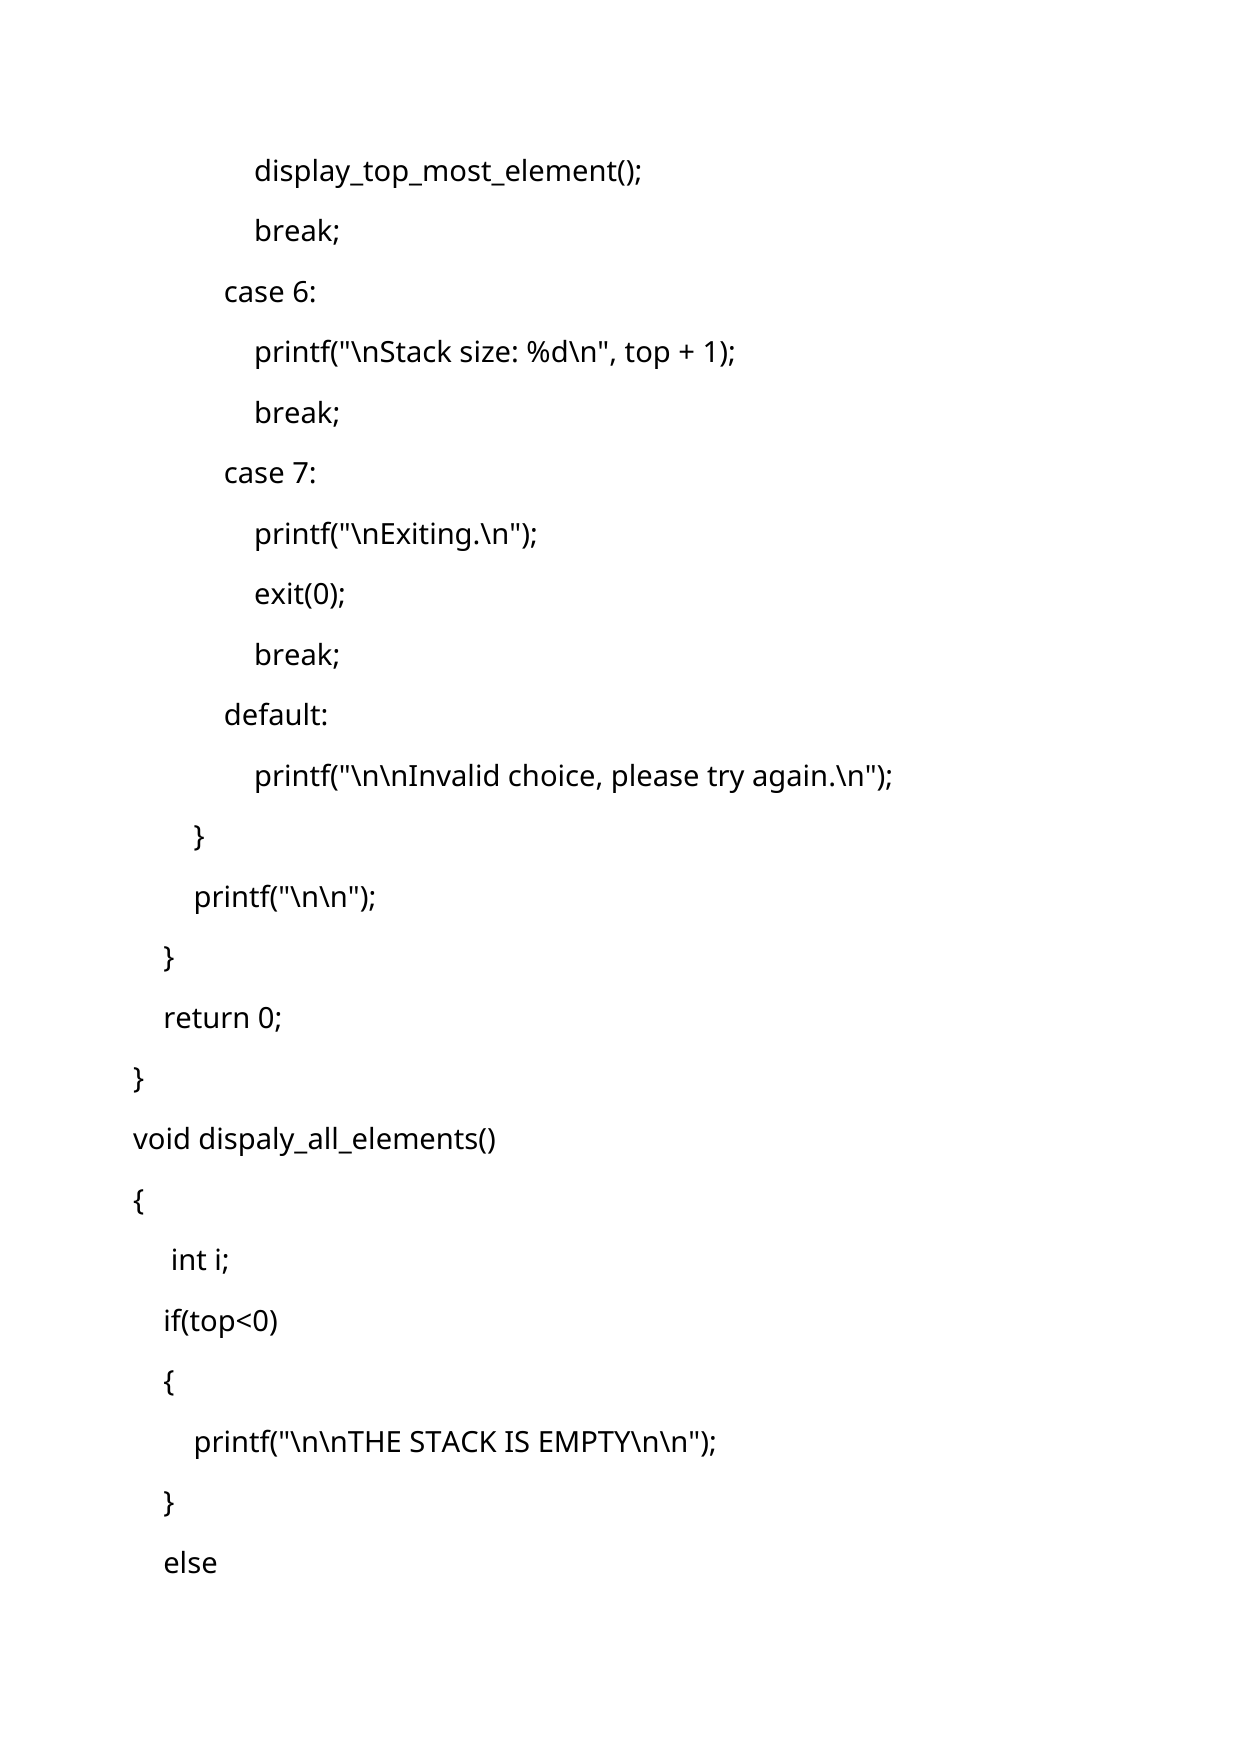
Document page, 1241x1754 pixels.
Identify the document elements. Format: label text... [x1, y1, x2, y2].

text case 6: [133, 271, 1107, 311]
text break; [133, 392, 1107, 432]
text default: [133, 695, 1107, 734]
text printf("\n\n"); [133, 876, 1107, 916]
text void dispaly_all_elements() [133, 1118, 1107, 1158]
text } [133, 816, 1107, 855]
text case 7: [133, 453, 1107, 492]
text int i; [133, 1239, 1107, 1279]
text display_top_most_element(); [133, 150, 1107, 190]
text if(top<0) [133, 1300, 1107, 1339]
text printf("\nStack size: %d\n", top + 1); [133, 332, 1107, 371]
text { [133, 1360, 1107, 1400]
text } [133, 1058, 1107, 1097]
text printf("\nExiting.\n"); [133, 513, 1107, 553]
text exit(0); [133, 574, 1107, 613]
text else [133, 1542, 1107, 1582]
text break; [133, 634, 1107, 674]
text printf("\n\nTHE STACK IS EMPTY\n\n"); [133, 1421, 1107, 1461]
text return 0; [133, 997, 1107, 1037]
text } [133, 1481, 1107, 1521]
text { [133, 1179, 1107, 1218]
text printf("\n\nInvalid choice, please try again.\n"); [133, 755, 1107, 795]
text } [133, 937, 1107, 976]
text break; [133, 211, 1107, 250]
